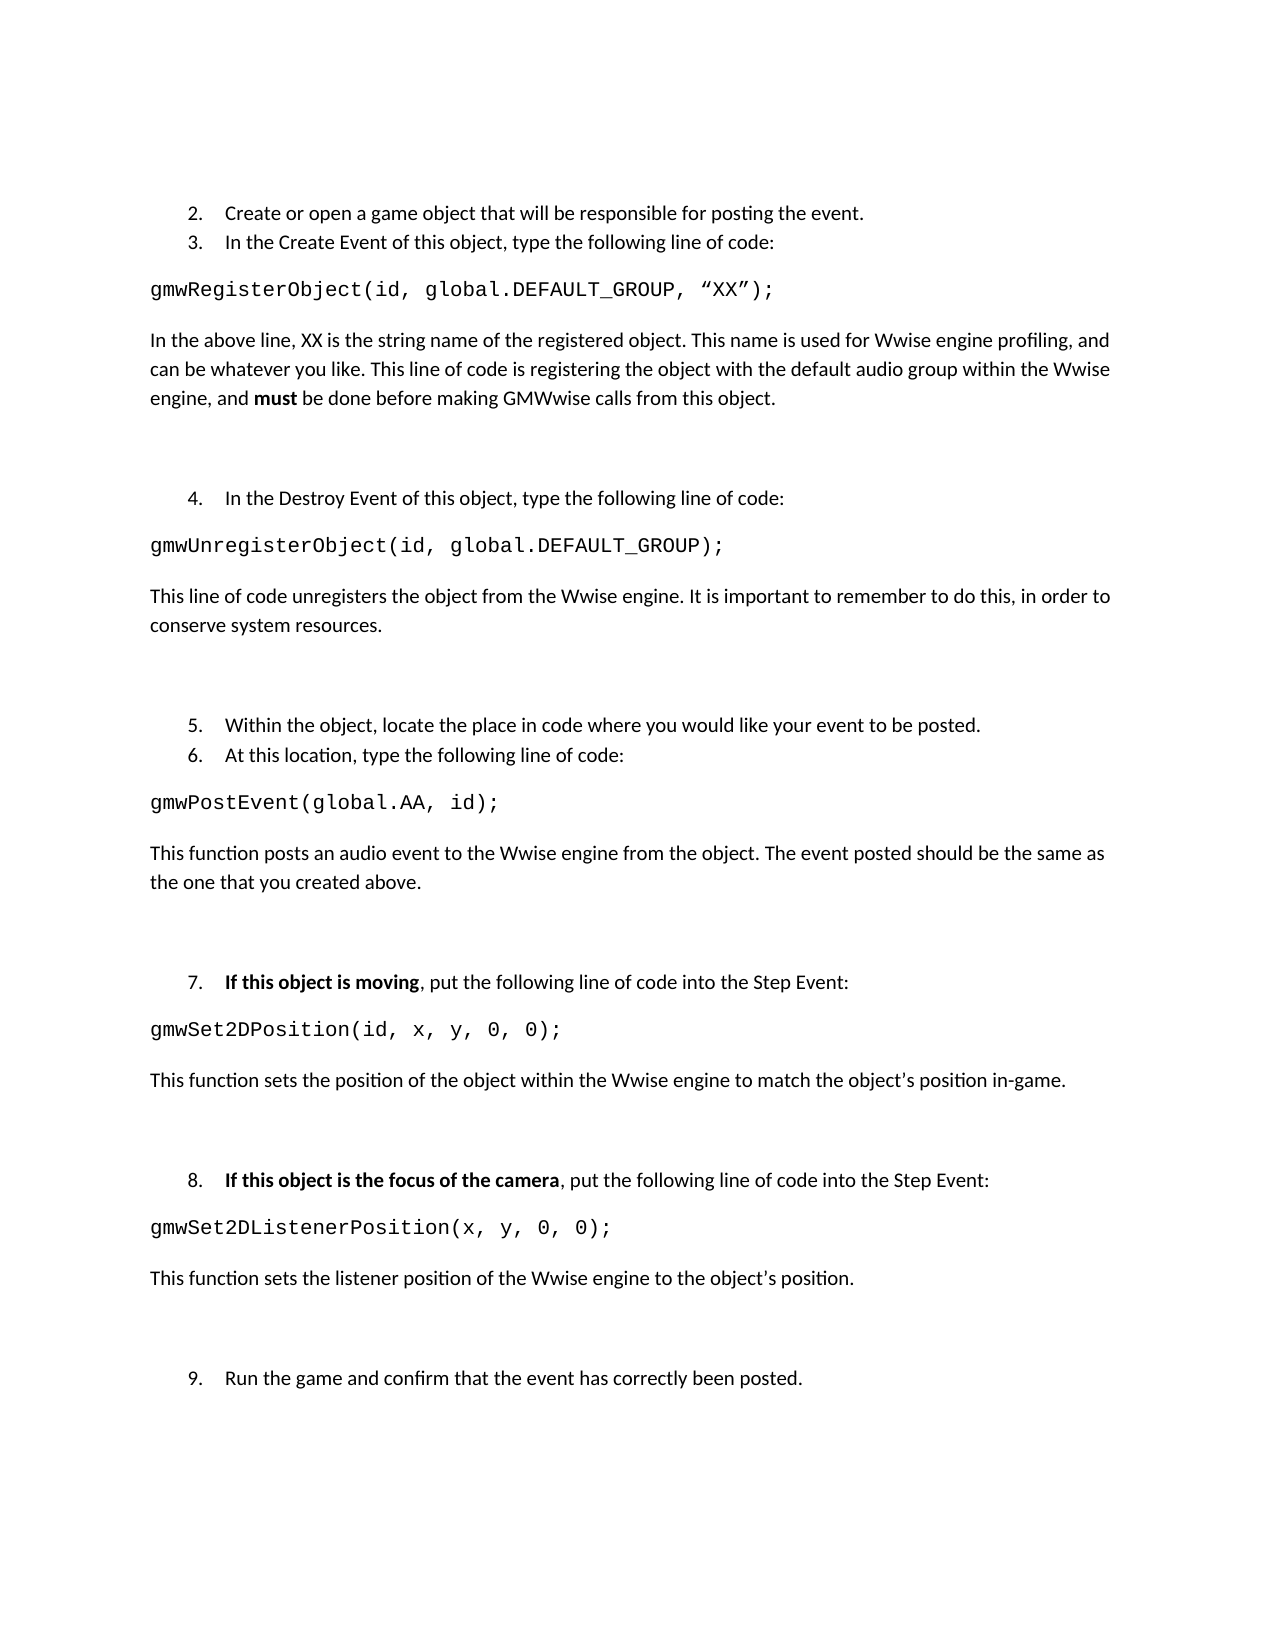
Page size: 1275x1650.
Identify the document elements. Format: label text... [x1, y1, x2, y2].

text gmwSet2DPosition(id, x, y, 0, 0); [150, 1019, 1125, 1043]
list At this location, type the following line of code: [187, 742, 1125, 767]
text gmwPostEvent(global.AA, id); [150, 792, 1125, 816]
text gmwUnregisterObject(id, global.DEFAULT_GROUP); [150, 536, 1125, 559]
list Create or open a game object that will be responsible for posting the event. [187, 200, 1125, 225]
text gmwSet2DListenerPosition(x, y, 0, 0); [150, 1217, 1125, 1241]
text In the above line, XX is the string name of the registered object. This name is used for Wwise engine profiling, and can be whatever you like. This line of code is registering the object with the default audio group within the Wwise engine, and must be done before making GMWwise calls from this object. [150, 327, 1125, 411]
list In the Create Event of this object, type the following line of code: [187, 229, 1125, 254]
list Run the game and confirm that the event has correctly been posted. [187, 1365, 1125, 1391]
list If this object is moving, put the following line of code into the Step Event: [187, 969, 1125, 994]
list In the Destroy Event of this object, type the following line of code: [187, 486, 1125, 511]
text This function sets the listener position of the Wwise engine to the object’s position. [150, 1265, 1125, 1291]
text This line of code unregisters the object from the Wwise engine. It is important to remember to do this, in order to conserve system resources. [150, 583, 1125, 638]
text This function sets the position of the object within the Wwise engine to match the object’s position in-game. [150, 1067, 1125, 1092]
list If this object is the focus of the camera, put the following line of code into the Step Event: [187, 1167, 1125, 1192]
text This function posts an audio event to the Wwise engine from the object. The event posted should be the same as the one that you created above. [150, 840, 1125, 894]
text gmwRegisterObject(id, global.DEFAULT_GROUP, “XX”); [150, 279, 1125, 303]
list Within the object, locate the place in code where you would like your event to be posted. [187, 713, 1125, 738]
